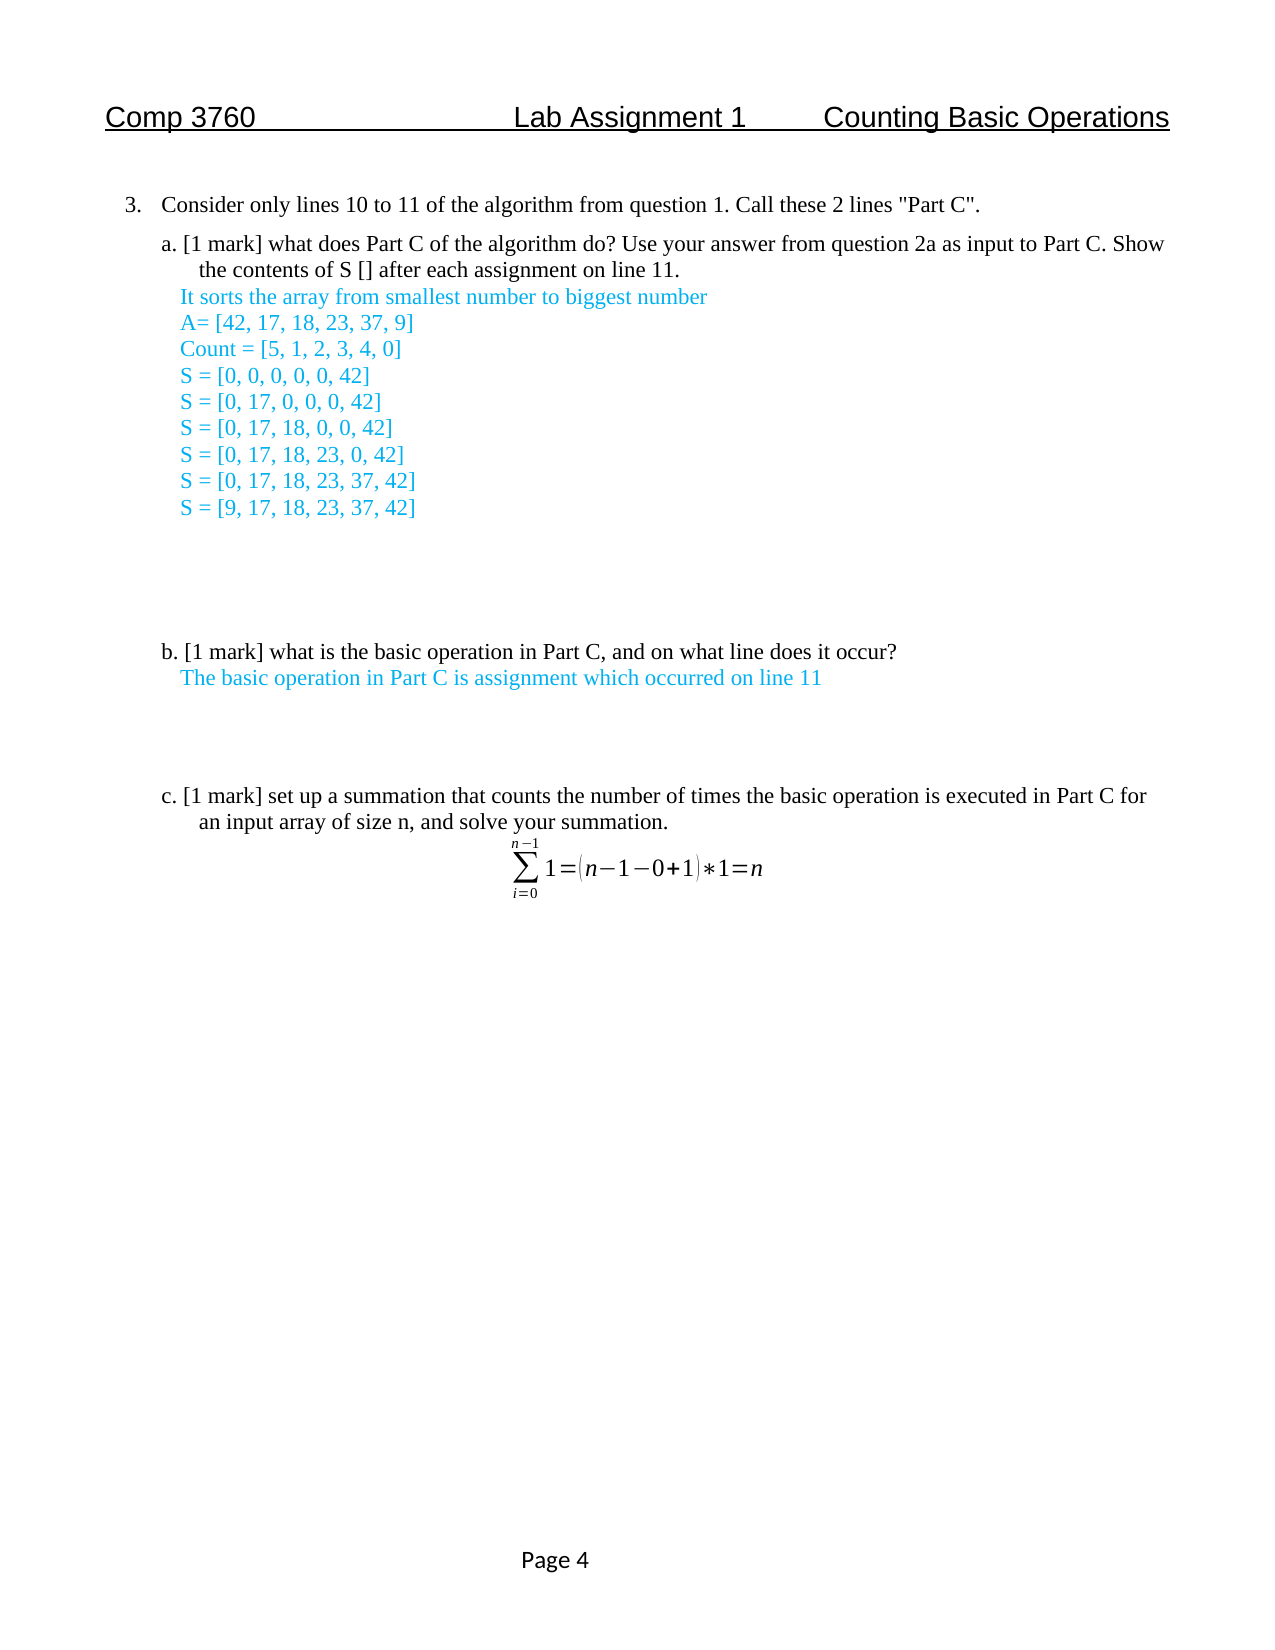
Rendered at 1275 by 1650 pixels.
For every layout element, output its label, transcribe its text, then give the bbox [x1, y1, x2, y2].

text S = [9, 17, 18, 23, 37, 42] [180, 493, 1170, 520]
text The basic operation in Part C is assignment which occurred on line 11 [180, 664, 1170, 691]
text S = [0, 0, 0, 0, 0, 42] [180, 362, 1170, 388]
text S = [0, 17, 18, 0, 0, 42] [180, 414, 1170, 441]
text 3. Consider only lines 10 to 11 of the algorithm from question 1. Call these 2 lines "Part C". [124, 191, 1170, 217]
text c. [1 mark] set up a summation that counts the number of times the basic operation is executed in Part C for an input array of size n, and solve your summation. [161, 782, 1170, 835]
text b. [1 mark] what is the basic operation in Part C, and on what line does it occur? [161, 638, 1170, 664]
text A= [42, 17, 18, 23, 37, 9] [180, 309, 1170, 335]
text It sorts the array from smallest number to biggest number [180, 283, 1170, 309]
text S = [0, 17, 0, 0, 0, 42] [180, 388, 1170, 414]
text Count = [5, 1, 2, 3, 4, 0] [180, 335, 1170, 362]
text S = [0, 17, 18, 23, 37, 42] [180, 467, 1170, 493]
text a. [1 mark] what does Part C of the algorithm do? Use your answer from question 2a as input to Part C. Show the contents of S [] after each assignment on line 11. [161, 230, 1170, 283]
text S = [0, 17, 18, 23, 0, 42] [180, 441, 1170, 467]
